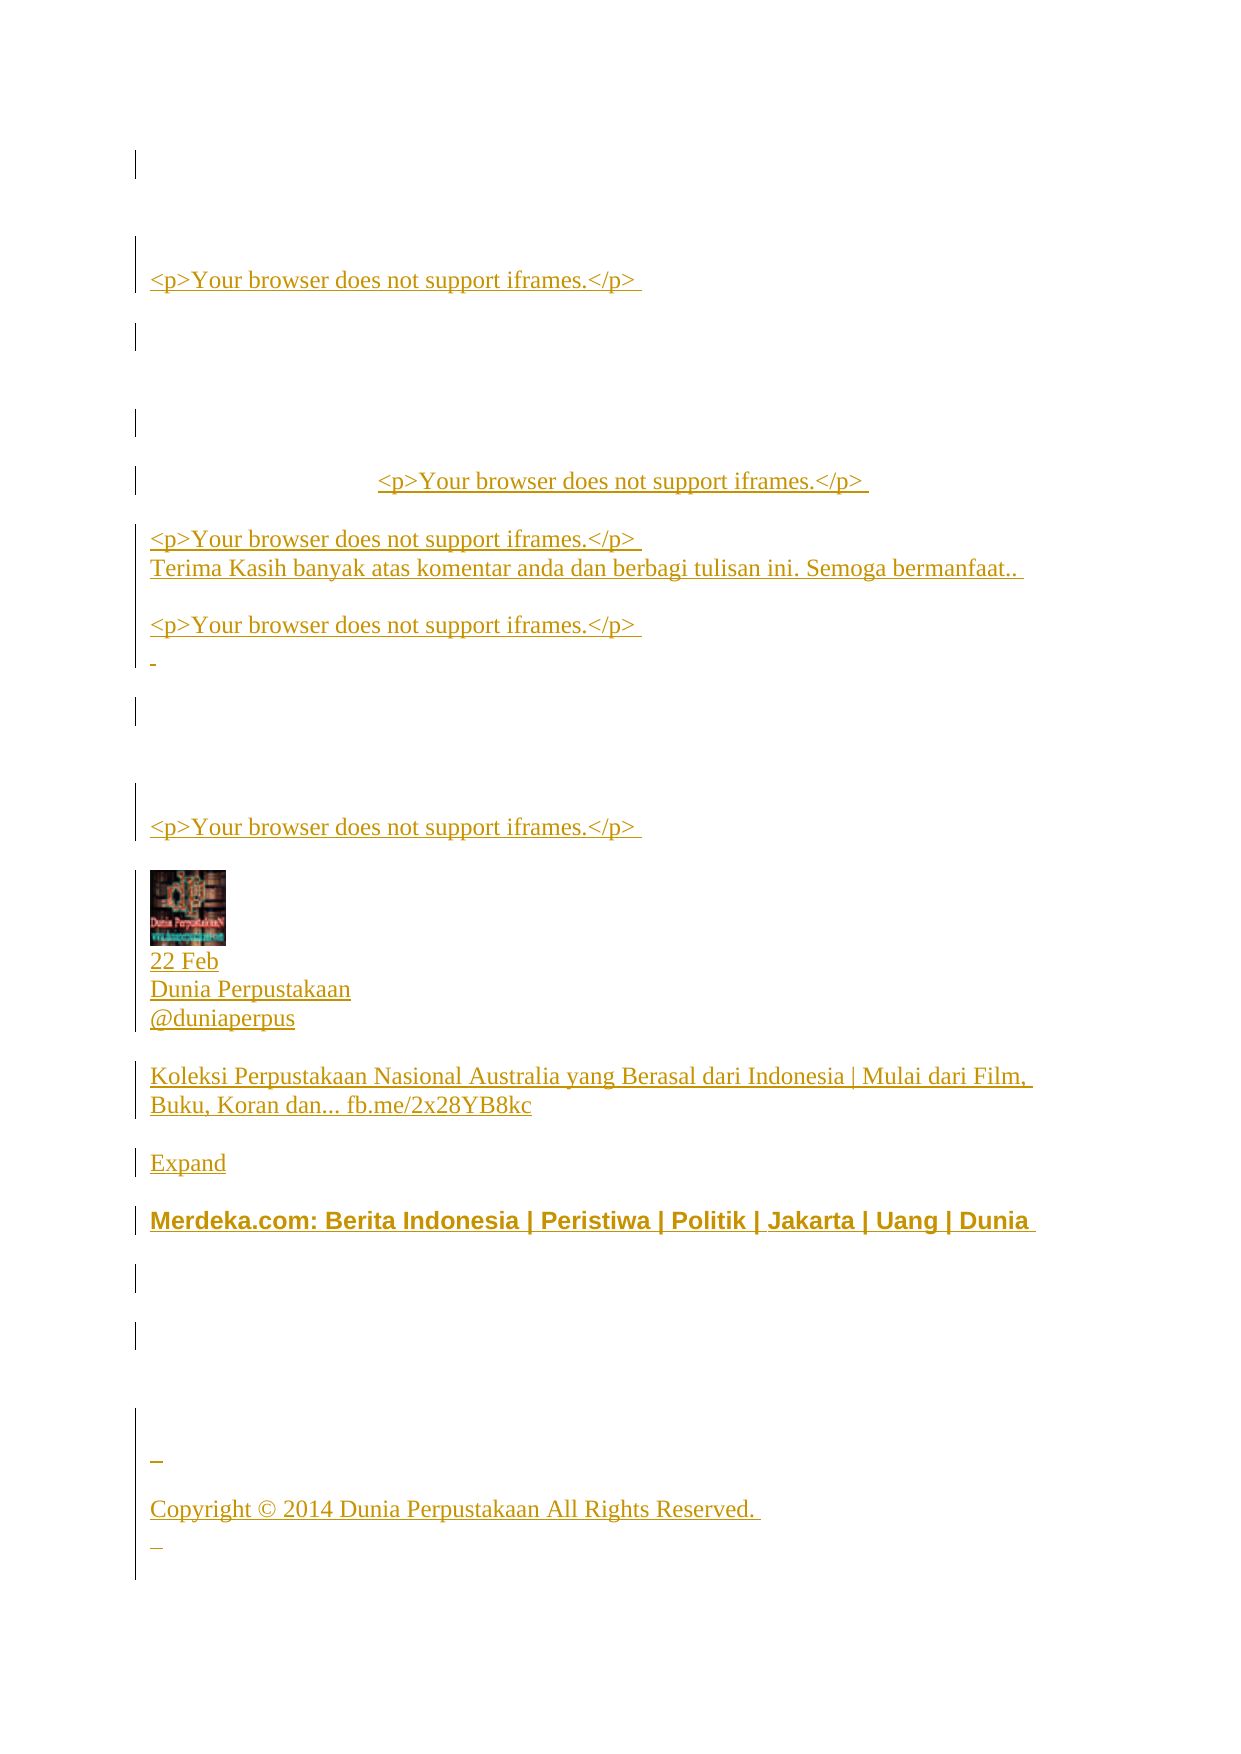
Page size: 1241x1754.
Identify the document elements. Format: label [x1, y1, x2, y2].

picture [150, 870, 226, 946]
